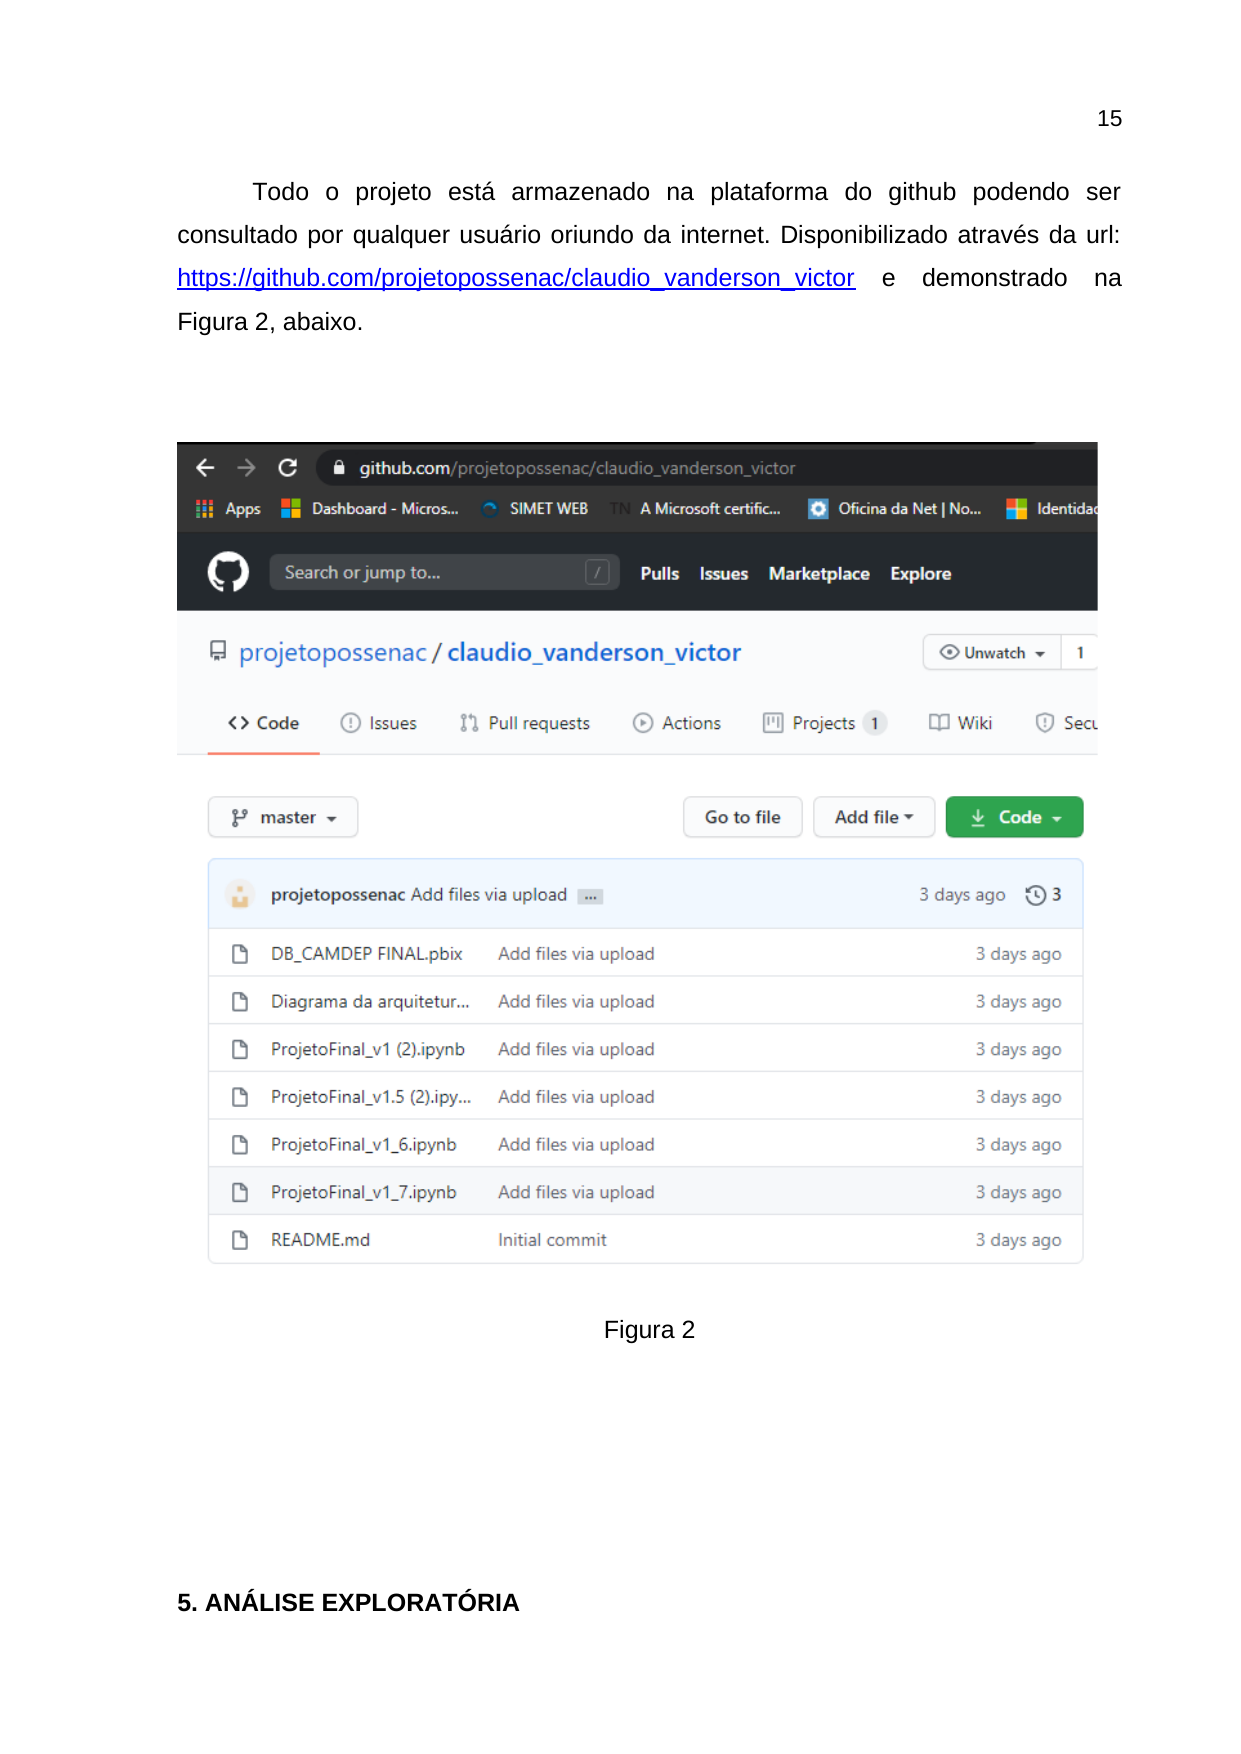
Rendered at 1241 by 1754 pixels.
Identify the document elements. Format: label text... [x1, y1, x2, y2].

text 5. ANÁLISE EXPLORATÓRIA [177, 1588, 1122, 1616]
picture [177, 442, 1098, 1277]
text Todo o projeto está armazenado na plataforma do github podendo ser consultado por qualquer usuário oriundo da internet. Disponibilizado através da url: https://github.com/projetopossenac/claudio_vanderson_victor e demonstrado na Figura 2, abaixo. [177, 177, 1122, 335]
text Figura 2 [177, 1315, 1122, 1344]
